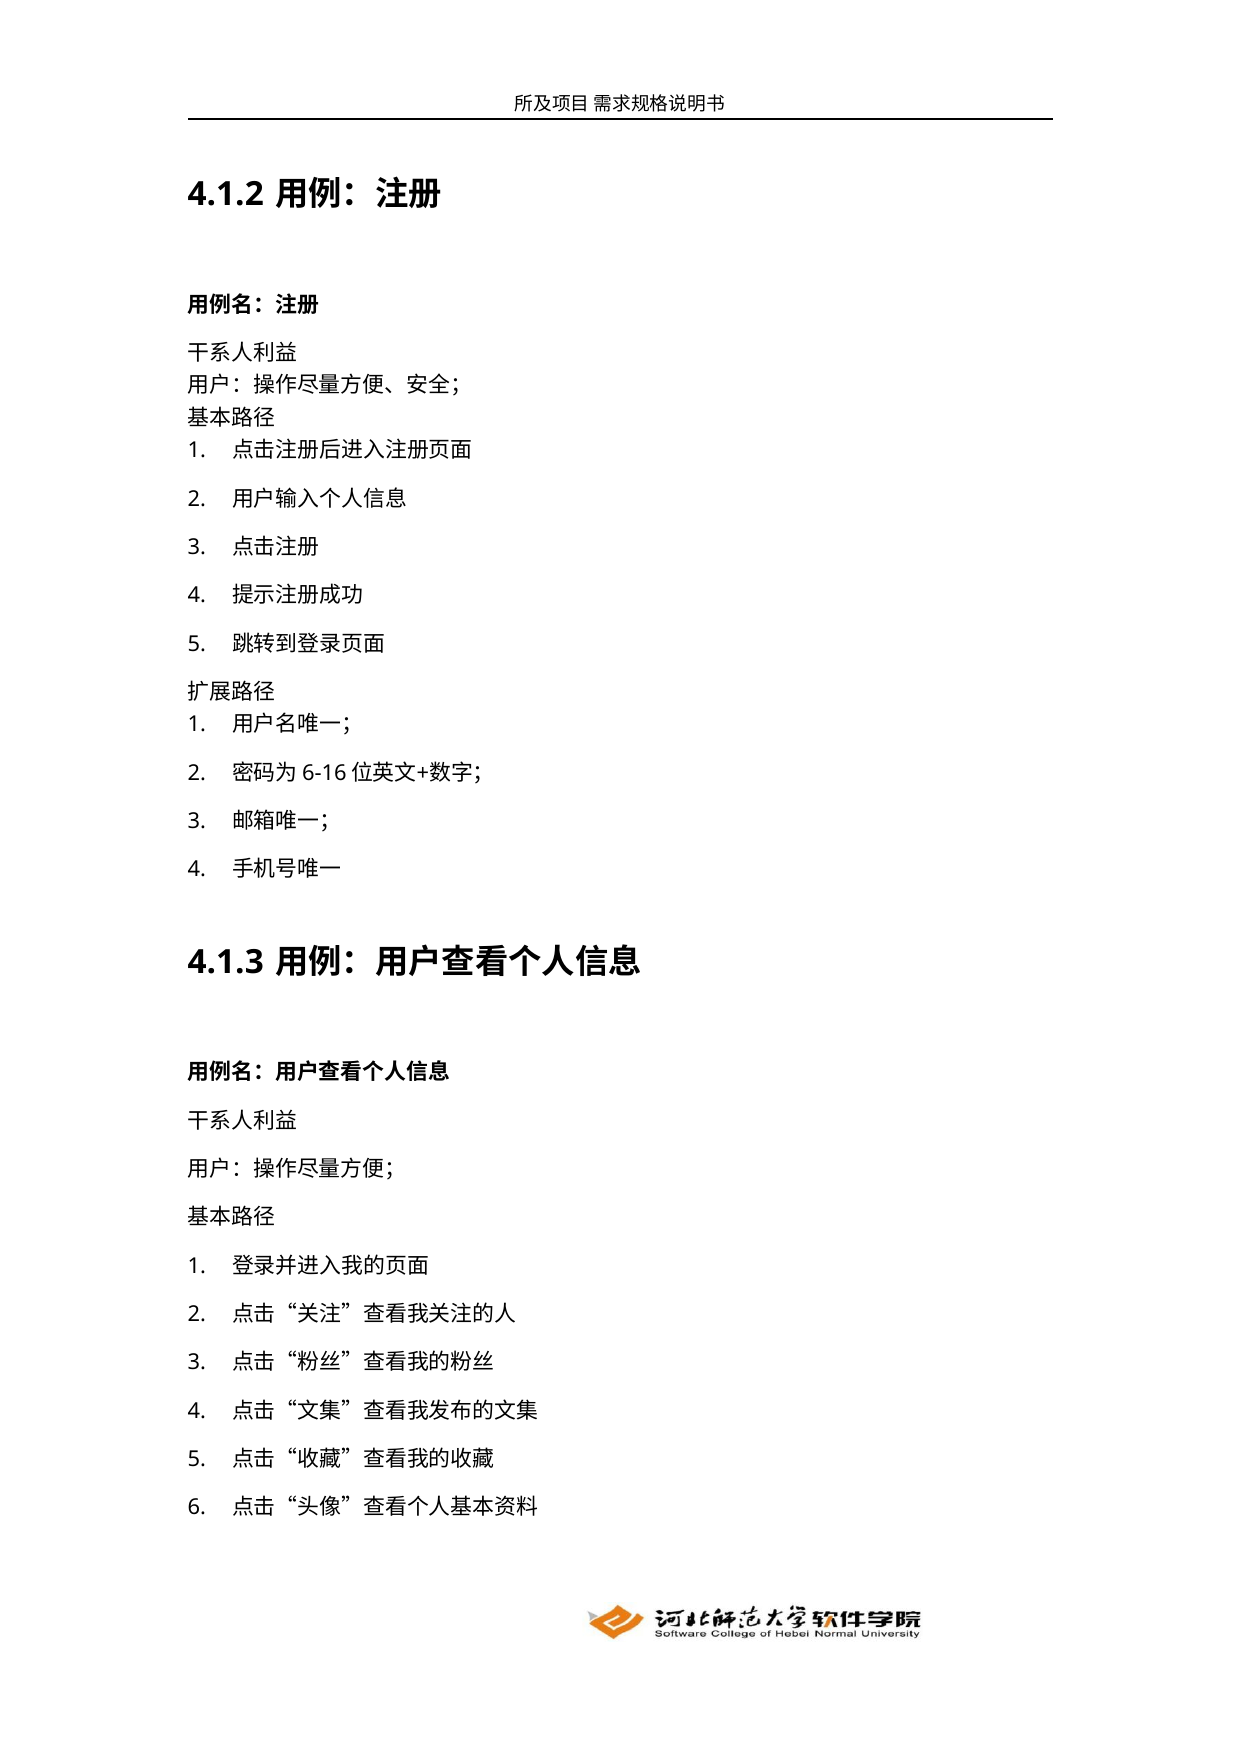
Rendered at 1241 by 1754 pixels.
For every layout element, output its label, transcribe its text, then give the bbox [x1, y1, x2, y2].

picture [582, 1602, 925, 1642]
list 点击“粉丝”查看我的粉丝 [187, 1344, 1053, 1376]
text 扩展路径 [187, 674, 1053, 706]
subtitle 用例：用户查看个人信息 [187, 927, 1053, 992]
subtitle 用例：注册 [187, 159, 1053, 224]
text 用例名：用户查看个人信息 [187, 1054, 1053, 1086]
text 干系人利益 [187, 1102, 1053, 1135]
text 用户：操作尽量方便； [187, 1151, 1053, 1183]
list 邮箱唯一； [187, 803, 1053, 835]
list 点击注册 [187, 529, 1053, 561]
list 用户名唯一； [187, 706, 1053, 739]
text 基本路径 [187, 1199, 1053, 1231]
list 点击注册后进入注册页面 [187, 432, 1053, 464]
text 基本路径 [187, 399, 1053, 432]
list 手机号唯一 [187, 851, 1053, 884]
text 干系人利益 [187, 334, 1053, 367]
text 用例名：注册 [187, 286, 1053, 319]
list 登录并进入我的页面 [187, 1247, 1053, 1280]
list 用户输入个人信息 [187, 480, 1053, 513]
list 跳转到登录页面 [187, 625, 1053, 658]
list 点击“头像”查看个人基本资料 [187, 1489, 1053, 1521]
list 点击“关注”查看我关注的人 [187, 1296, 1053, 1328]
list 密码为6-16位英文+数字； [187, 754, 1053, 787]
list 点击“收藏”查看我的收藏 [187, 1441, 1053, 1473]
list 提示注册成功 [187, 577, 1053, 609]
list 点击“文集”查看我发布的文集 [187, 1392, 1053, 1425]
text 用户：操作尽量方便、安全； [187, 367, 1053, 399]
